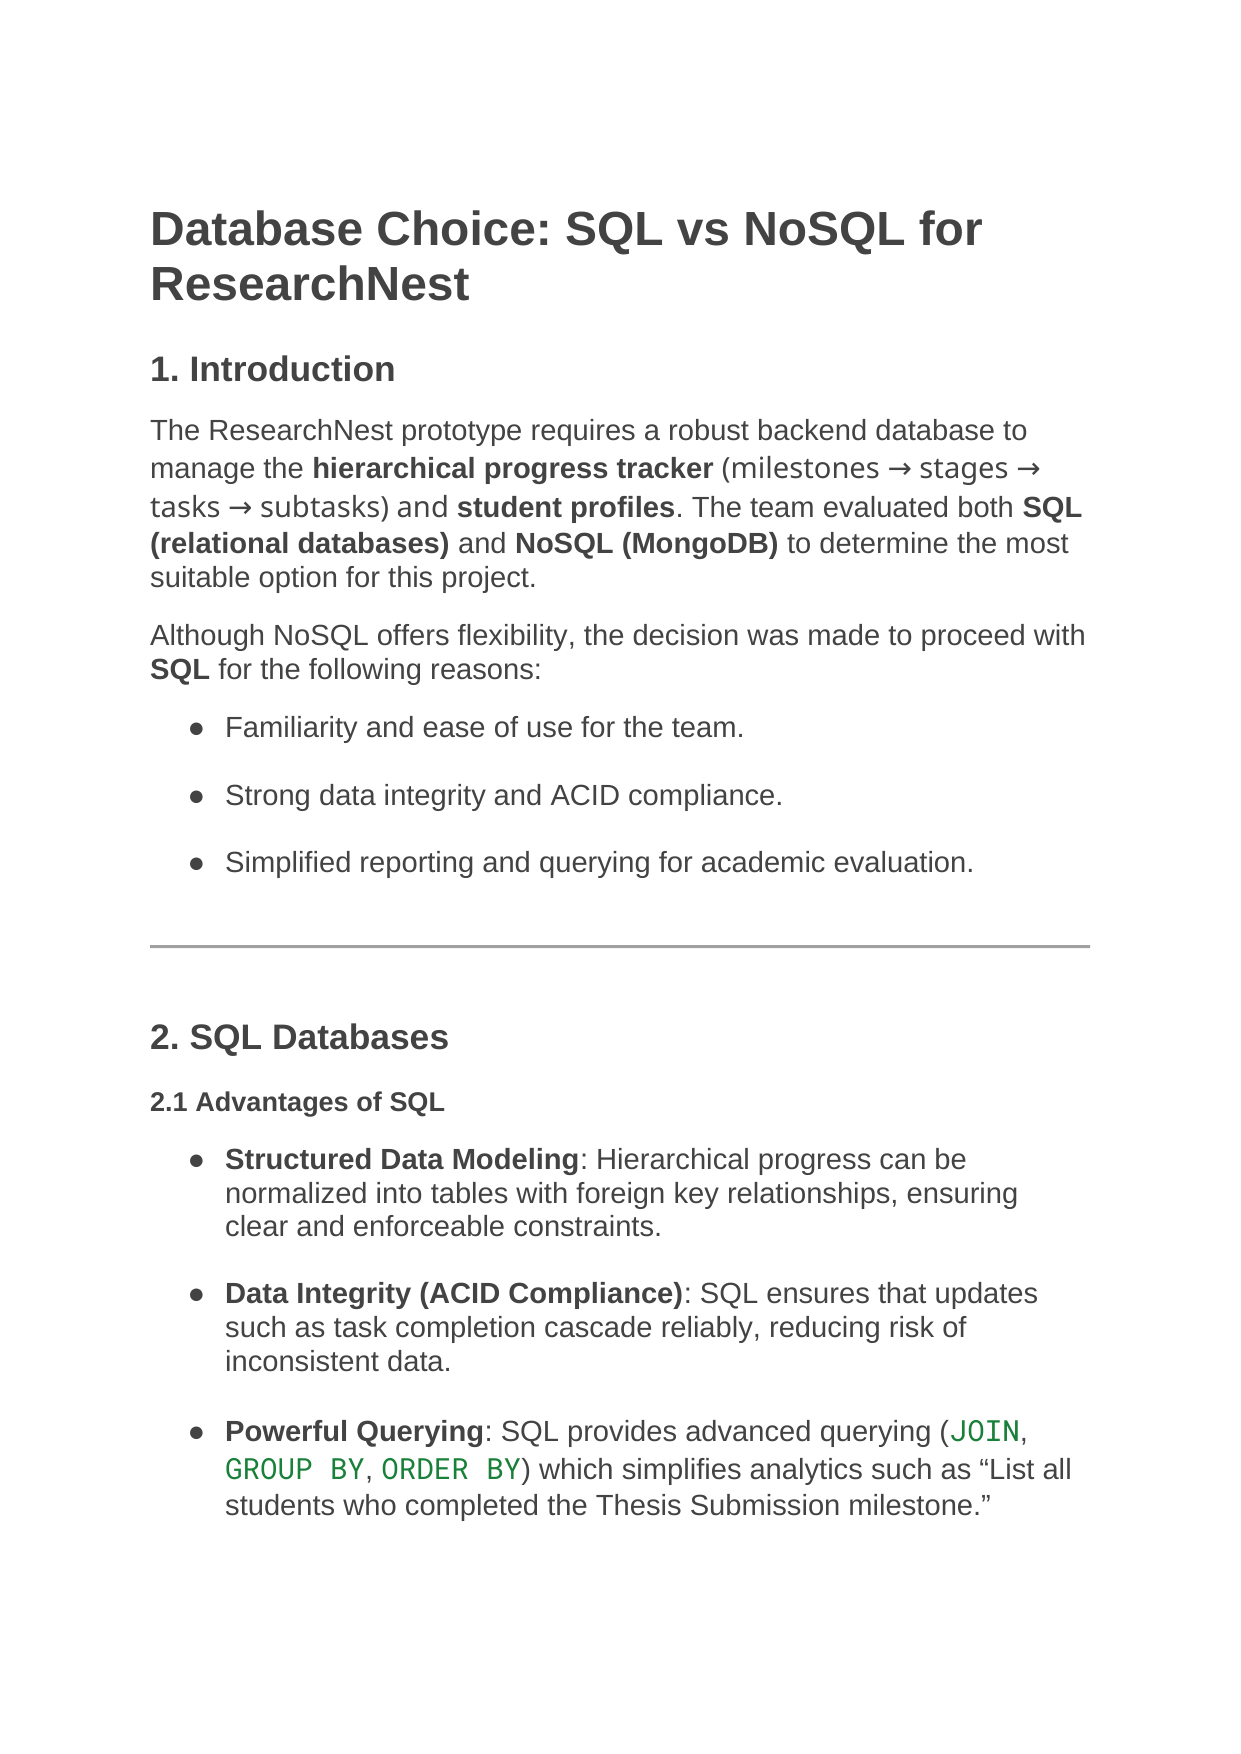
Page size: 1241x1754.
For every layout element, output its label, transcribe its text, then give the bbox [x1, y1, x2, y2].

subtitle Simplified reporting and querying for academic evaluation. [187, 845, 1090, 912]
subtitle Data Integrity (ACID Compliance): SQL ensures that updates such as task completion cascade reliably, reducing risk of inconsistent data. [187, 1276, 1090, 1411]
subtitle Although NoSQL offers flexibility, the decision was made to proceed with SQL for the following reasons: [150, 618, 1090, 686]
subtitle 1. Introduction [150, 348, 1090, 388]
subtitle Strong data integrity and ACID compliance. [187, 778, 1090, 845]
subtitle Powerful Querying: SQL provides advanced querying (JOIN, GROUP BY, ORDER BY) which simplifies analytics such as “List all students who completed the Thesis Submission milestone.” [187, 1411, 1090, 1554]
subtitle 2. SQL Databases [150, 1016, 1090, 1057]
subtitle The ResearchNest prototype requires a robust backend database to manage the hierarchical progress tracker (milestones → stages → tasks → subtasks) and student profiles. The team evaluated both SQL (relational databases) and NoSQL (MongoDB) to determine the most suitable option for this project. [150, 413, 1090, 593]
subtitle Familiarity and ease of use for the team. [187, 711, 1090, 778]
subtitle 2.1 Advantages of SQL [150, 1086, 1090, 1117]
subtitle Structured Data Modeling: Hierarchical progress can be normalized into tables with foreign key relationships, ensuring clear and enforceable constraints. [187, 1142, 1090, 1276]
subtitle Database Choice: SQL vs NoSQL for ResearchNest [150, 200, 1090, 310]
